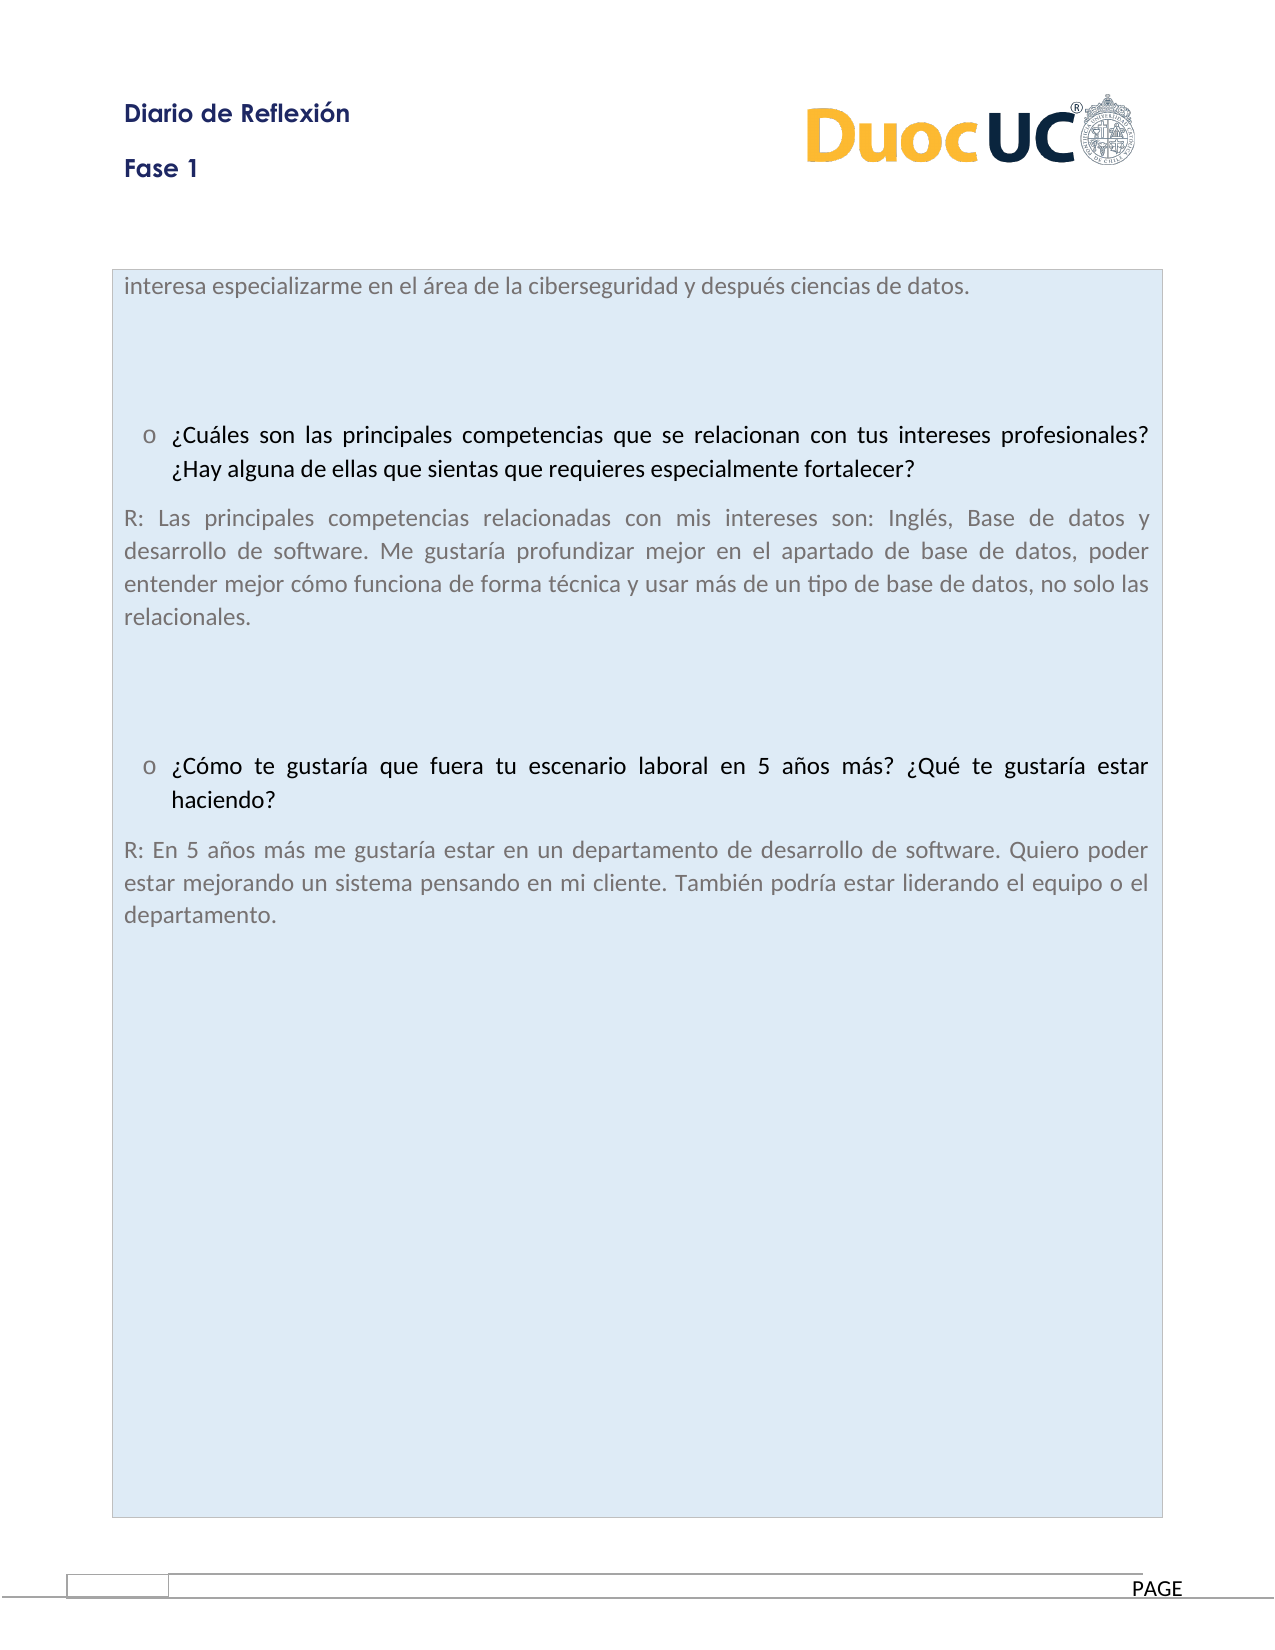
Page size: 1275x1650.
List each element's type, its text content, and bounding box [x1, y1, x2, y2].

picture [807, 94, 1135, 165]
